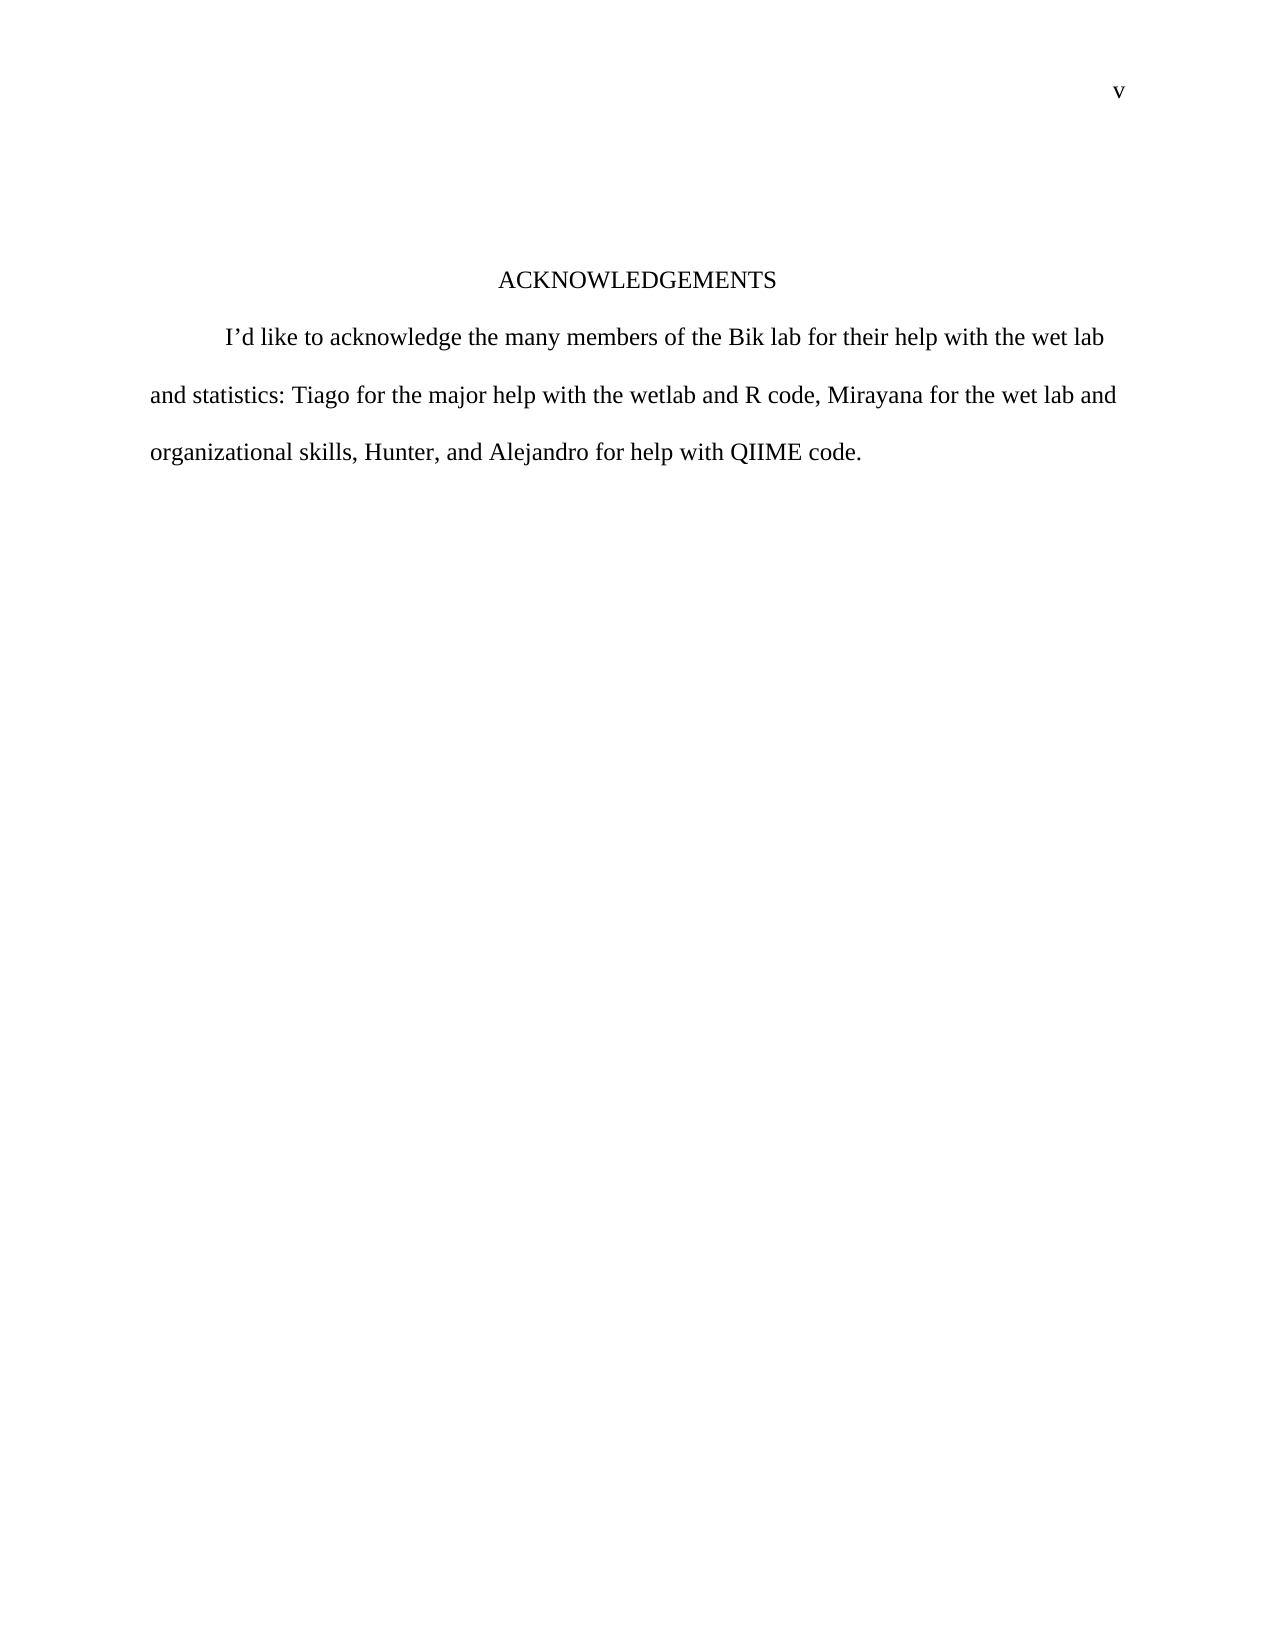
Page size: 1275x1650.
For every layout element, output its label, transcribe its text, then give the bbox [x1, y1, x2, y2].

text I’d like to acknowledge the many members of the Bik lab for their help with the wet lab and statistics: Tiago for the major help with the wetlab and R code, Mirayana for the wet lab and organizational skills, Hunter, and Alejandro for help with QIIME code. [150, 322, 1125, 466]
text ACKNOWLEDGEMENTS [150, 265, 1125, 294]
